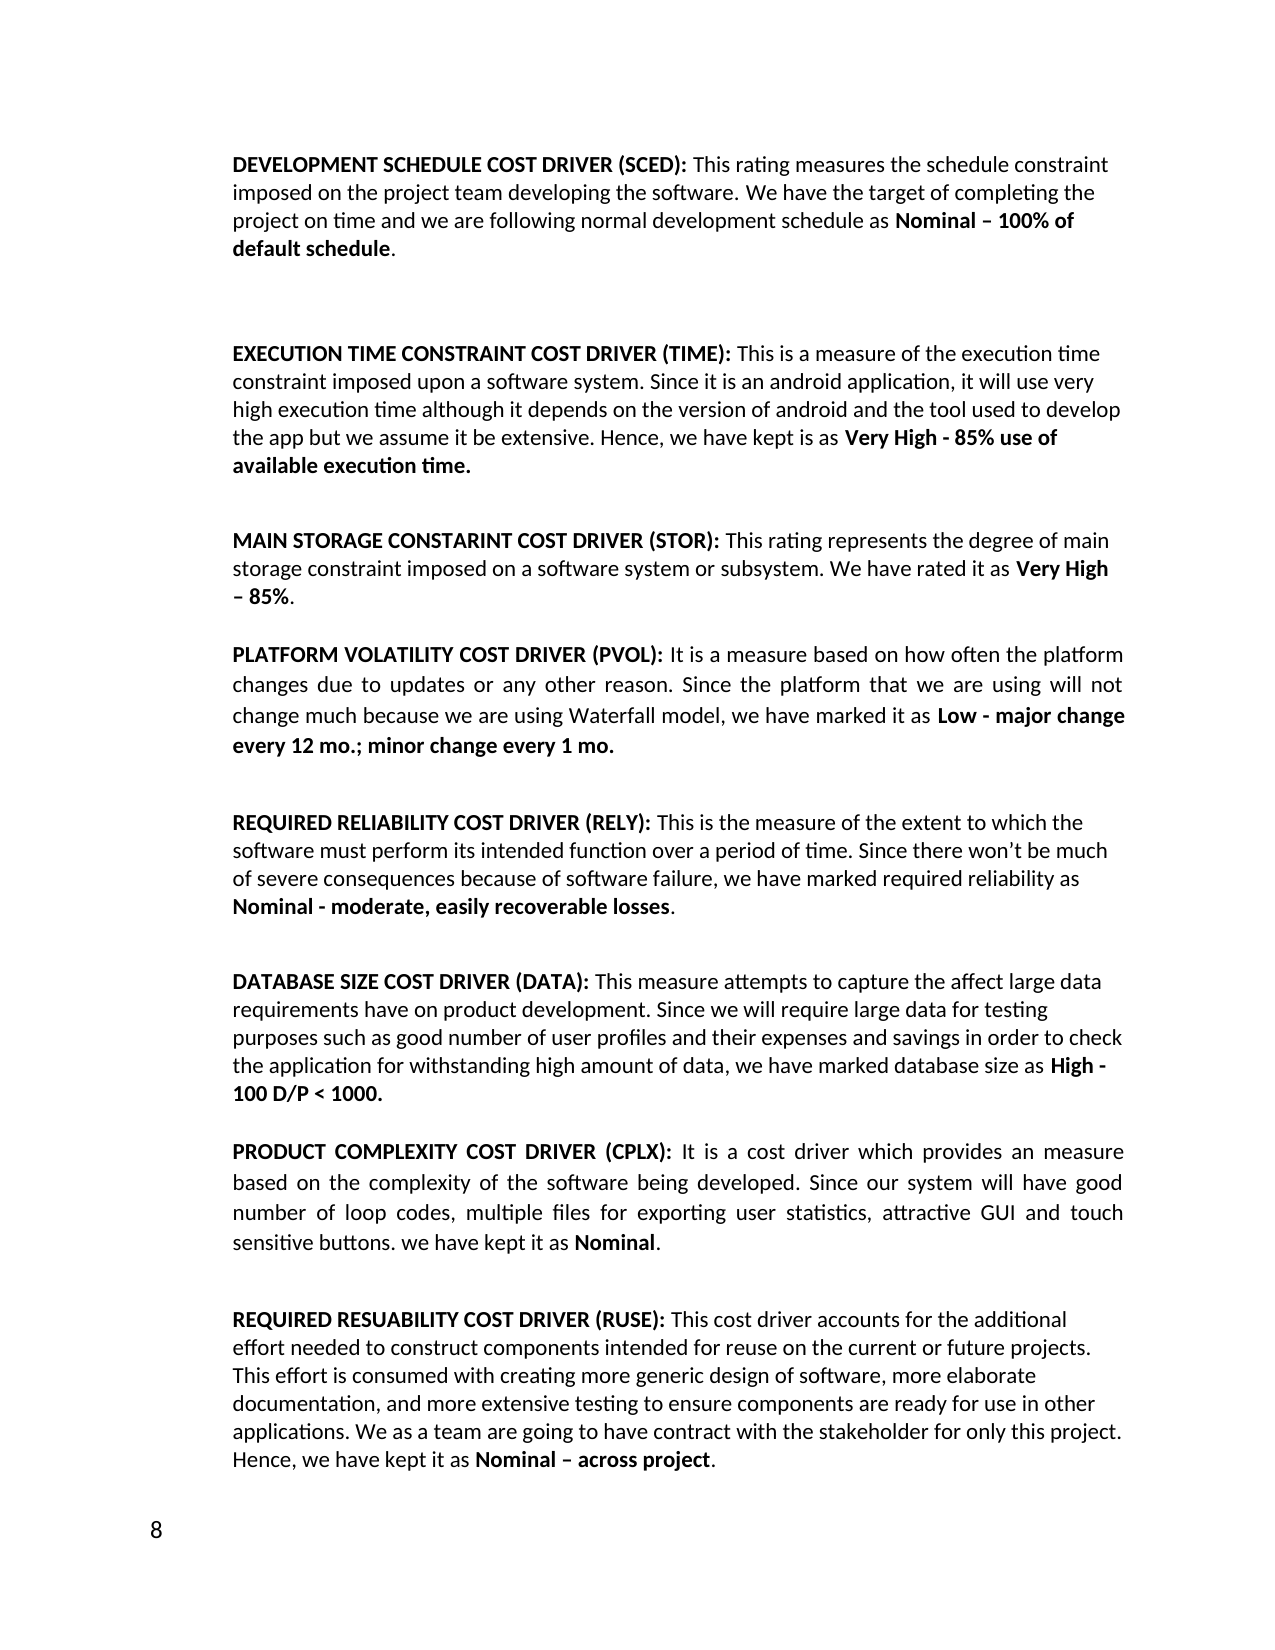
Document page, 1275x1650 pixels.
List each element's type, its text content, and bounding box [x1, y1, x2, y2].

text MAIN STORAGE CONSTARINT COST DRIVER (STOR): This rating represents the degree of main storage constraint imposed on a software system or subsystem. We have rated it as Very High – 85%. [232, 526, 1125, 610]
list PRODUCT COMPLEXITY COST DRIVER (CPLX): It is a cost driver which provides an measure based on the complexity of the software being developed. Since our system will have good number of loop codes, multiple files for exporting user statistics, attractive GUI and touch sensitive buttons. we have kept it as Nominal. [232, 1137, 1125, 1256]
text DATABASE SIZE COST DRIVER (DATA): This measure attempts to capture the affect large data requirements have on product development. Since we will require large data for testing purposes such as good number of user profiles and their expenses and savings in order to check the application for withstanding high amount of data, we have marked database size as High - 100 D/P < 1000. [232, 967, 1125, 1107]
text REQUIRED RELIABILITY COST DRIVER (RELY): This is the measure of the extent to which the software must perform its intended function over a period of time. Since there won’t be much of severe consequences because of software failure, we have marked required reliability as Nominal - moderate, easily recoverable losses. [232, 808, 1125, 920]
text REQUIRED RESUABILITY COST DRIVER (RUSE): This cost driver accounts for the additional effort needed to construct components intended for reuse on the current or future projects. This effort is consumed with creating more generic design of software, more elaborate documentation, and more extensive testing to ensure components are ready for use in other applications. We as a team are going to have contract with the stakeholder for only this project. Hence, we have kept it as Nominal – across project. [232, 1305, 1125, 1473]
text DEVELOPMENT SCHEDULE COST DRIVER (SCED): This rating measures the schedule constraint imposed on the project team developing the software. We have the target of completing the project on time and we are following normal development schedule as Nominal – 100% of default schedule. [232, 150, 1125, 262]
text EXECUTION TIME CONSTRAINT COST DRIVER (TIME): This is a measure of the execution time constraint imposed upon a software system. Since it is an android application, it will use very high execution time although it depends on the version of android and the tool used to develop the app but we assume it be extensive. Hence, we have kept is as Very High - 85% use of available execution time. [232, 339, 1125, 479]
list PLATFORM VOLATILITY COST DRIVER (PVOL): It is a measure based on how often the platform changes due to updates or any other reason. Since the platform that we are using will not change much because we are using Waterfall model, we have marked it as Low - major change every 12 mo.; minor change every 1 mo. [232, 640, 1125, 759]
